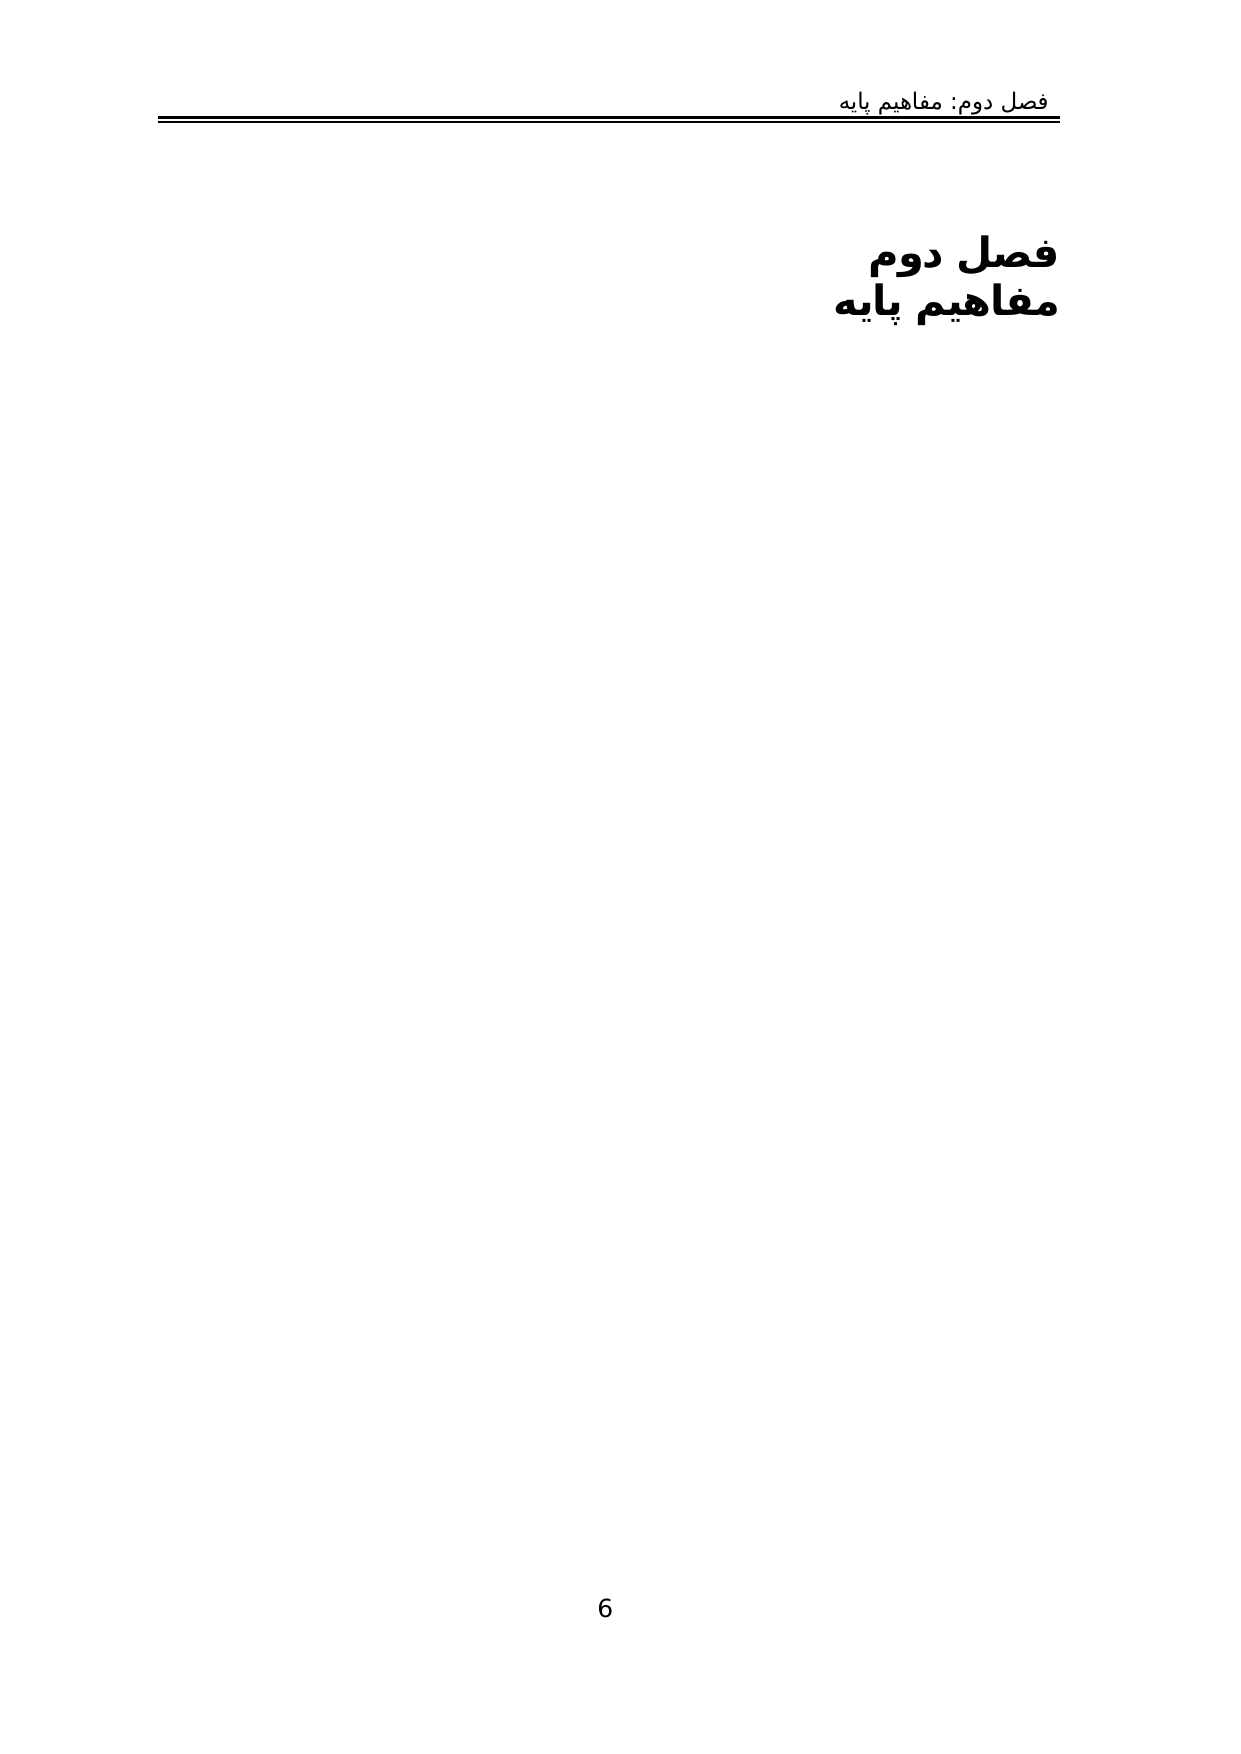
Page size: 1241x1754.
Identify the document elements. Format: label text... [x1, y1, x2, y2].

title مفاهیم پایه [150, 277, 1060, 326]
title فصل دوم [150, 180, 1060, 277]
